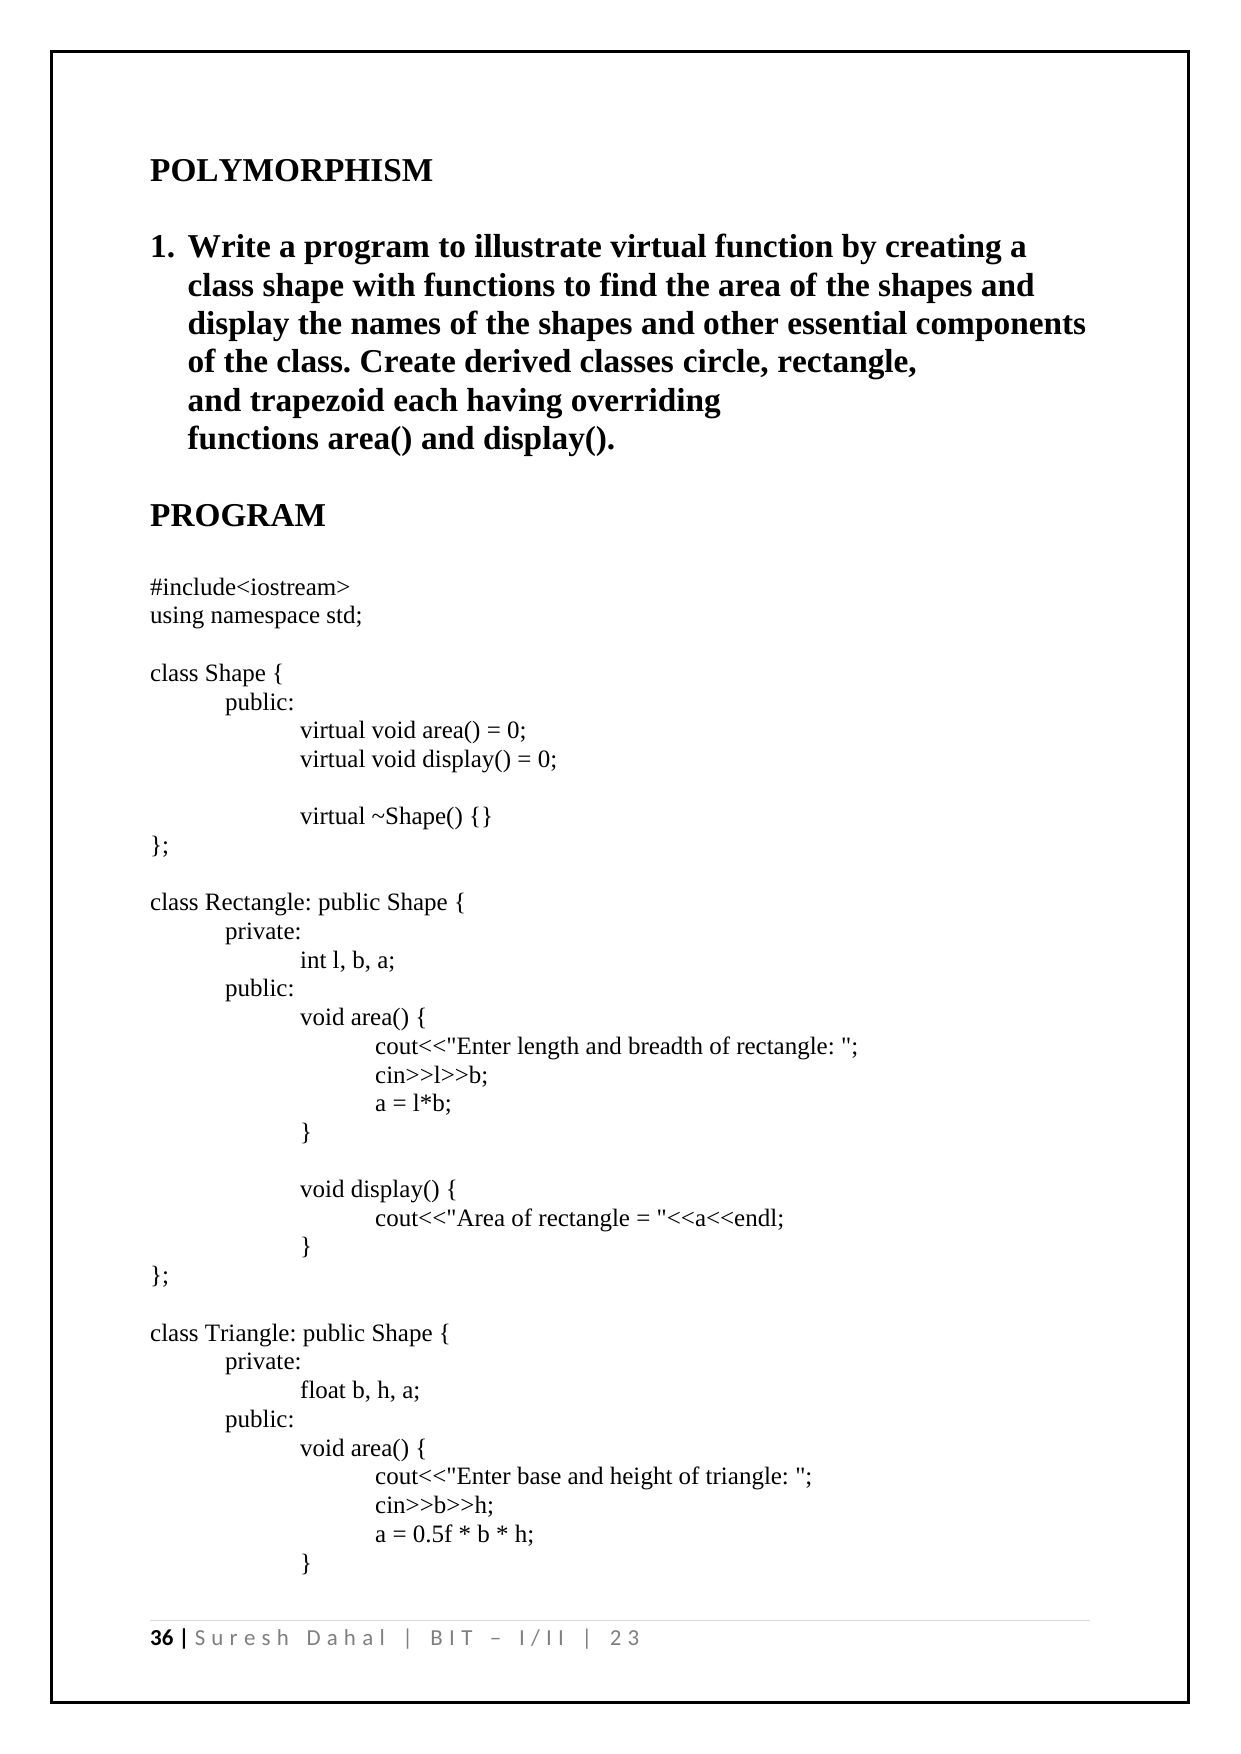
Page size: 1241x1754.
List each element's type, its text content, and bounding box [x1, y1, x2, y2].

text class Rectangle: public Shape { [150, 887, 1090, 916]
text public: [150, 1404, 1090, 1433]
text cin>>l>>b; [150, 1060, 1090, 1088]
text public: [150, 687, 1090, 715]
text float b, h, a; [150, 1375, 1090, 1404]
text virtual ~Shape() {} [150, 801, 1090, 830]
text } [150, 1231, 1090, 1260]
text virtual void area() = 0; [150, 715, 1090, 744]
text cin>>b>>h; [150, 1490, 1090, 1519]
text class Shape { [150, 658, 1090, 687]
text cout<<"Area of rectangle = "<<a<<endl; [150, 1203, 1090, 1231]
text int l, b, a; [150, 945, 1090, 973]
text PROGRAM [150, 495, 1090, 533]
text a = l*b; [150, 1088, 1090, 1117]
text void area() { [150, 1433, 1090, 1461]
text virtual void display() = 0; [150, 744, 1090, 773]
text #include<iostream> [150, 572, 1090, 600]
text }; [150, 1260, 1090, 1289]
text }; [150, 830, 1090, 858]
text } [150, 1548, 1090, 1576]
text } [150, 1117, 1090, 1146]
text public: [150, 973, 1090, 1002]
text void area() { [150, 1002, 1090, 1031]
text POLYMORPHISM [150, 150, 1090, 188]
text using namespace std; [150, 600, 1090, 629]
text private: [150, 916, 1090, 945]
list Write a program to illustrate virtual function by creating a class shape with functions to find the area of the shapes and display the names of the shapes and other essential components of the class. Create derived classes circle, rectangle, and trapezoid each having overriding functions area() and display(). [150, 227, 1090, 457]
text void display() { [150, 1174, 1090, 1203]
text private: [150, 1346, 1090, 1375]
text cout<<"Enter base and height of triangle: "; [150, 1461, 1090, 1490]
text a = 0.5f * b * h; [150, 1519, 1090, 1548]
text class Triangle: public Shape { [150, 1318, 1090, 1346]
text cout<<"Enter length and breadth of rectangle: "; [150, 1031, 1090, 1060]
